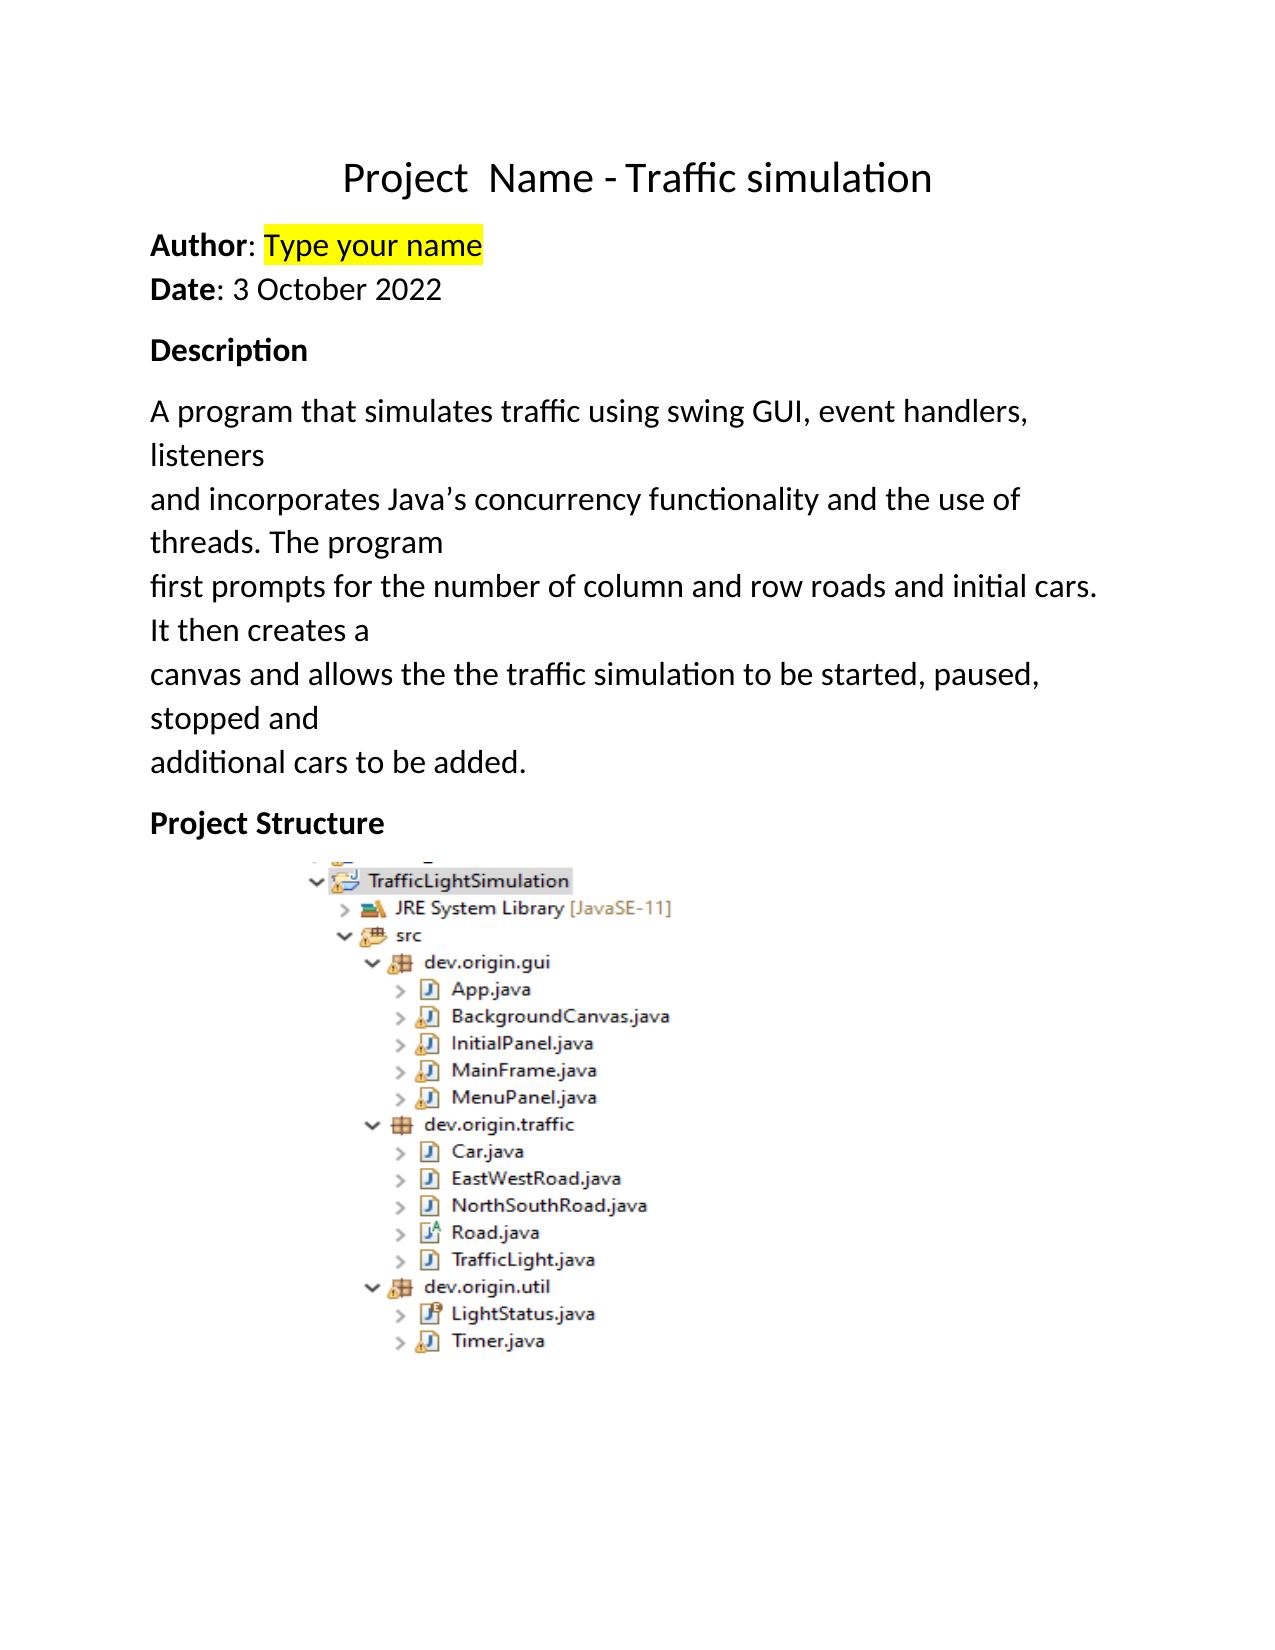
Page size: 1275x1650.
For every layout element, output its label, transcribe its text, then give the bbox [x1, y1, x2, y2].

picture [299, 862, 976, 1472]
text Project Name - Traffic simulation [150, 150, 1125, 203]
text Project Structure [150, 802, 1125, 843]
text A program that simulates traffic using swing GUI, event handlers, listeners and incorporates Javaʼs concurrency functionality and the use of threads. The program first prompts for the number of column and row roads and initial cars. It then creates a canvas and allows the the traffic simulation to be started, paused, stopped and additional cars to be added. [150, 389, 1125, 782]
text Description [150, 329, 1125, 370]
text Author: Type your name Date: 3 October 2022 [150, 224, 1125, 309]
